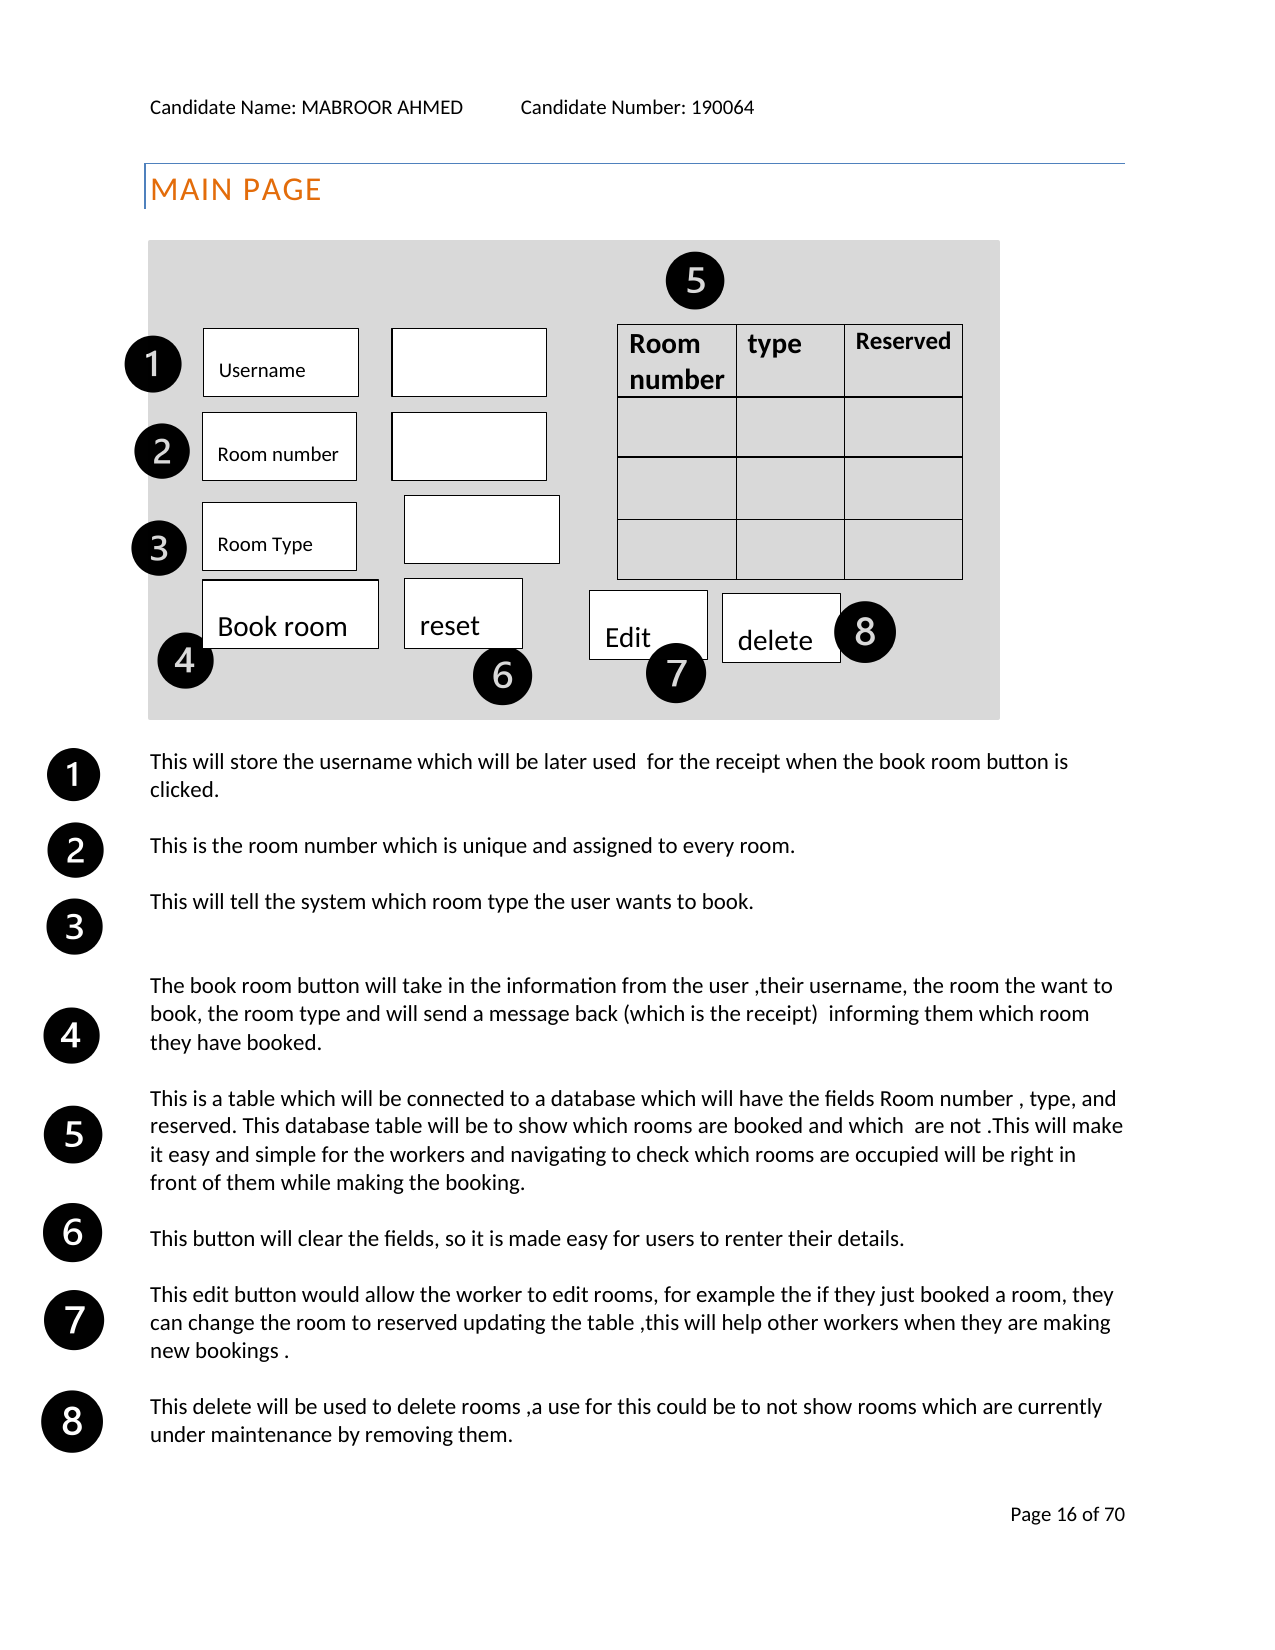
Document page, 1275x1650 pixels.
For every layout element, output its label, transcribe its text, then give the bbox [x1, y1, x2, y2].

picture [35, 1195, 108, 1268]
text The book room button will take in the information from the user ,their username, the room the want to book, the room type and will send a message back (which is the receipt) informing them which room they have booked. [150, 972, 1125, 1056]
table_cell [618, 520, 736, 579]
picture [41, 742, 107, 808]
picture [39, 892, 109, 962]
text This will tell the system which room type the user wants to book. [150, 887, 1125, 916]
picture [130, 416, 191, 483]
text This will store the username which will be later used for the receipt when the book room button is clicked. [150, 747, 1125, 803]
table_header Room number [618, 325, 736, 396]
picture [150, 625, 221, 696]
table_cell [845, 398, 962, 456]
picture [465, 649, 538, 711]
table_cell [737, 398, 844, 456]
picture [117, 328, 189, 400]
subtitle Main page [146, 164, 1125, 209]
picture [124, 513, 194, 583]
table_header Reserved [845, 325, 962, 396]
picture [36, 1000, 107, 1071]
text This delete will be used to delete rooms ,a use for this could be to not show rooms which are currently under maintenance by removing them. [150, 1392, 1125, 1448]
table_cell [737, 458, 844, 519]
table_cell [845, 520, 962, 579]
table_cell [737, 520, 844, 579]
picture [33, 1382, 111, 1461]
text This is the room number which is unique and assigned to every room. [150, 831, 1125, 859]
text This edit button would allow the worker to edit rooms, for example the if they just booked a room, they can change the room to reserved updating the table ,this will help other workers when they are making new bookings . [150, 1280, 1125, 1364]
picture [41, 815, 111, 885]
picture [36, 1098, 106, 1168]
table_cell [618, 458, 736, 519]
picture [638, 635, 711, 708]
text This is a table which will be connected to a database which will have the fields Room number , type, and reserved. This database table will be to show which rooms are booked and which are not .This will make it easy and simple for the workers and navigating to check which rooms are occupied will be right in front of them while making the booking. [150, 1084, 1125, 1196]
picture [658, 244, 728, 313]
text This button will clear the fields, so it is made easy for users to renter their details. [150, 1224, 1125, 1252]
table_cell [845, 458, 962, 519]
picture [829, 593, 898, 669]
picture [36, 1282, 112, 1358]
table_header type [737, 325, 844, 396]
table_cell [618, 398, 736, 456]
